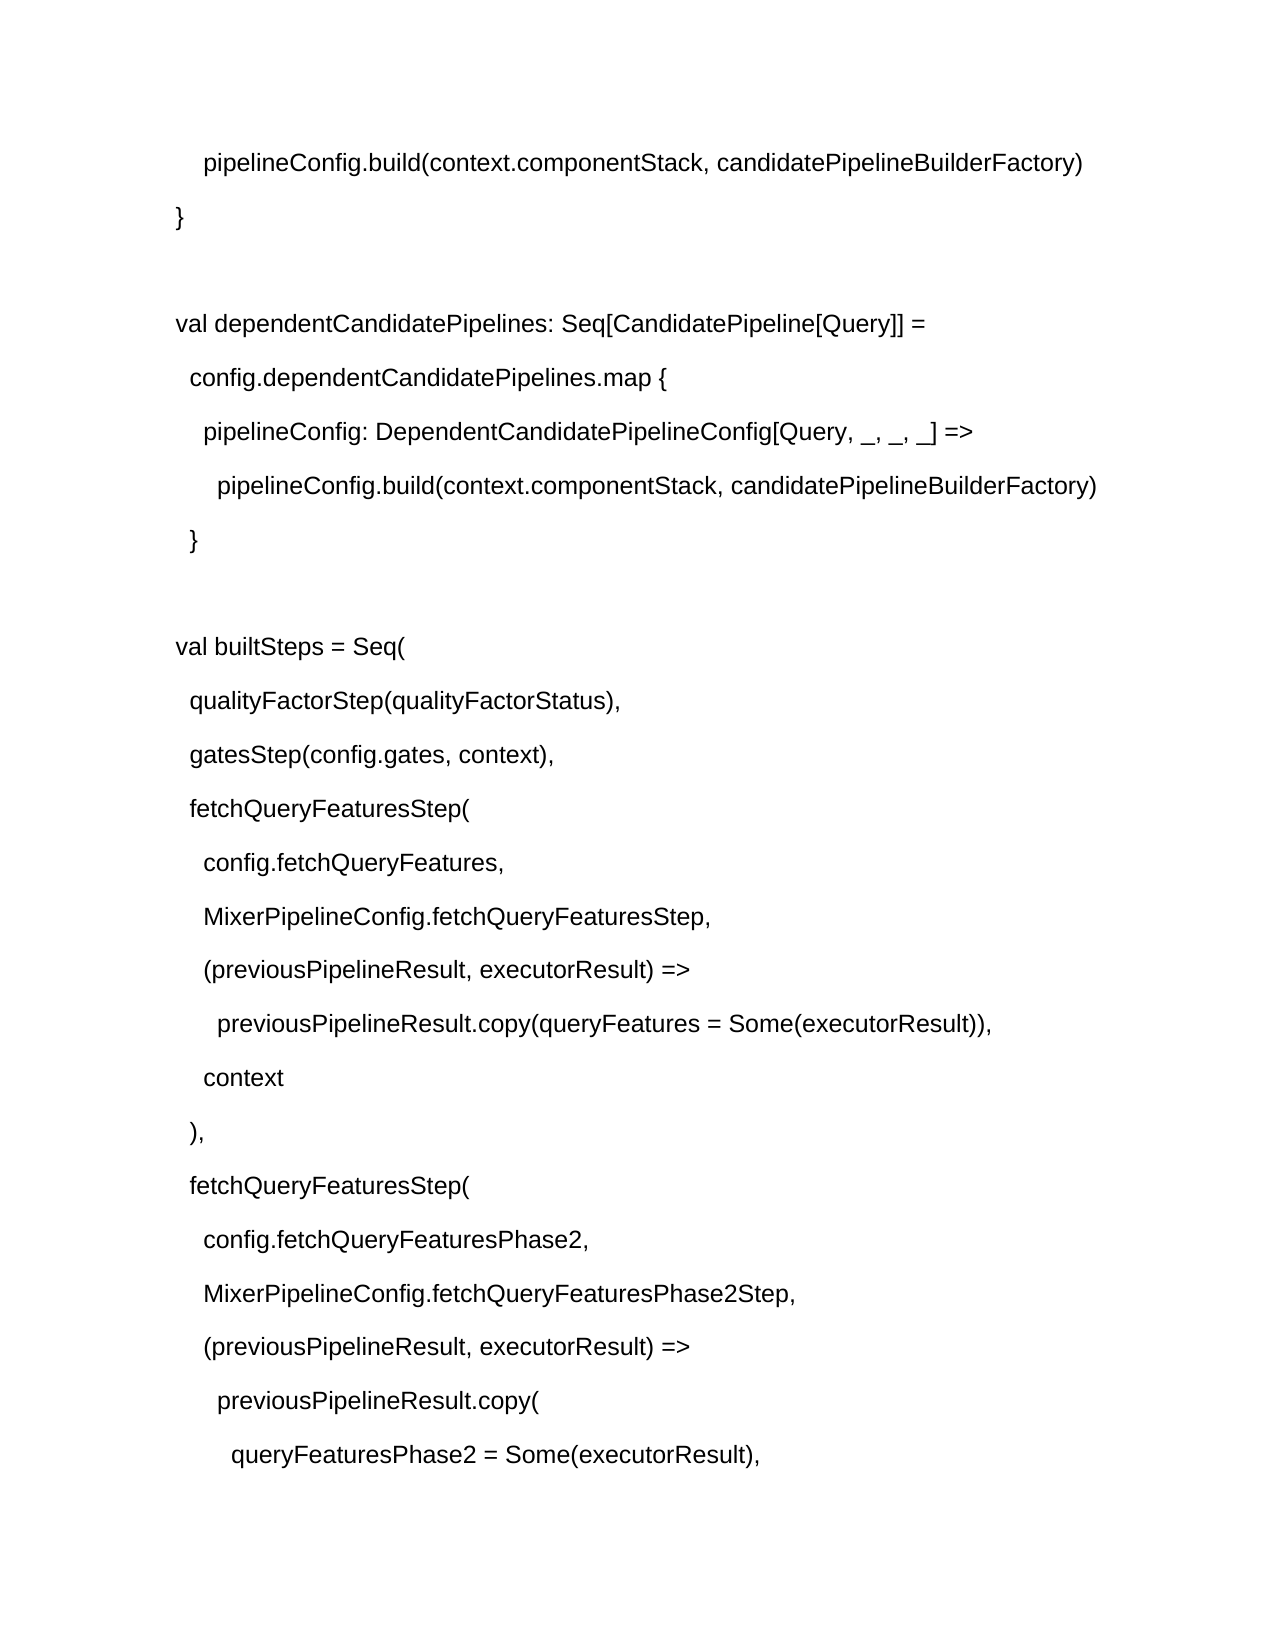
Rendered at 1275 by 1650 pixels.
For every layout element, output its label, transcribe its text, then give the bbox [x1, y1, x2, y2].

text MixerPipelineConfig.fetchQueryFeaturesStep, [148, 902, 1127, 930]
text config.dependentCandidatePipelines.map { [148, 363, 1127, 392]
text } [148, 201, 1127, 230]
text (previousPipelineResult, executorResult) => [148, 1332, 1127, 1361]
text val dependentCandidatePipelines: Seq[CandidatePipeline[Query]] = [148, 309, 1127, 338]
text context [148, 1063, 1127, 1092]
text previousPipelineResult.copy( [148, 1386, 1127, 1415]
text fetchQueryFeaturesStep( [148, 794, 1127, 823]
text config.fetchQueryFeatures, [148, 848, 1127, 876]
text (previousPipelineResult, executorResult) => [148, 955, 1127, 984]
text qualityFactorStep(qualityFactorStatus), [148, 686, 1127, 715]
text queryFeaturesPhase2 = Some(executorResult), [148, 1440, 1127, 1469]
text previousPipelineResult.copy(queryFeatures = Some(executorResult)), [148, 1009, 1127, 1038]
text config.fetchQueryFeaturesPhase2, [148, 1225, 1127, 1253]
text gatesStep(config.gates, context), [148, 740, 1127, 769]
text } [148, 524, 1127, 553]
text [148, 1278, 1127, 1307]
text pipelineConfig.build(context.componentStack, candidatePipelineBuilderFactory) [148, 148, 1127, 176]
text ), [148, 1117, 1127, 1146]
text pipelineConfig: DependentCandidatePipelineConfig[Query, _, _, _] => [148, 417, 1127, 446]
text val builtSteps = Seq( [148, 632, 1127, 661]
text pipelineConfig.build(context.componentStack, candidatePipelineBuilderFactory) [148, 471, 1127, 499]
text fetchQueryFeaturesStep( [148, 1171, 1127, 1199]
